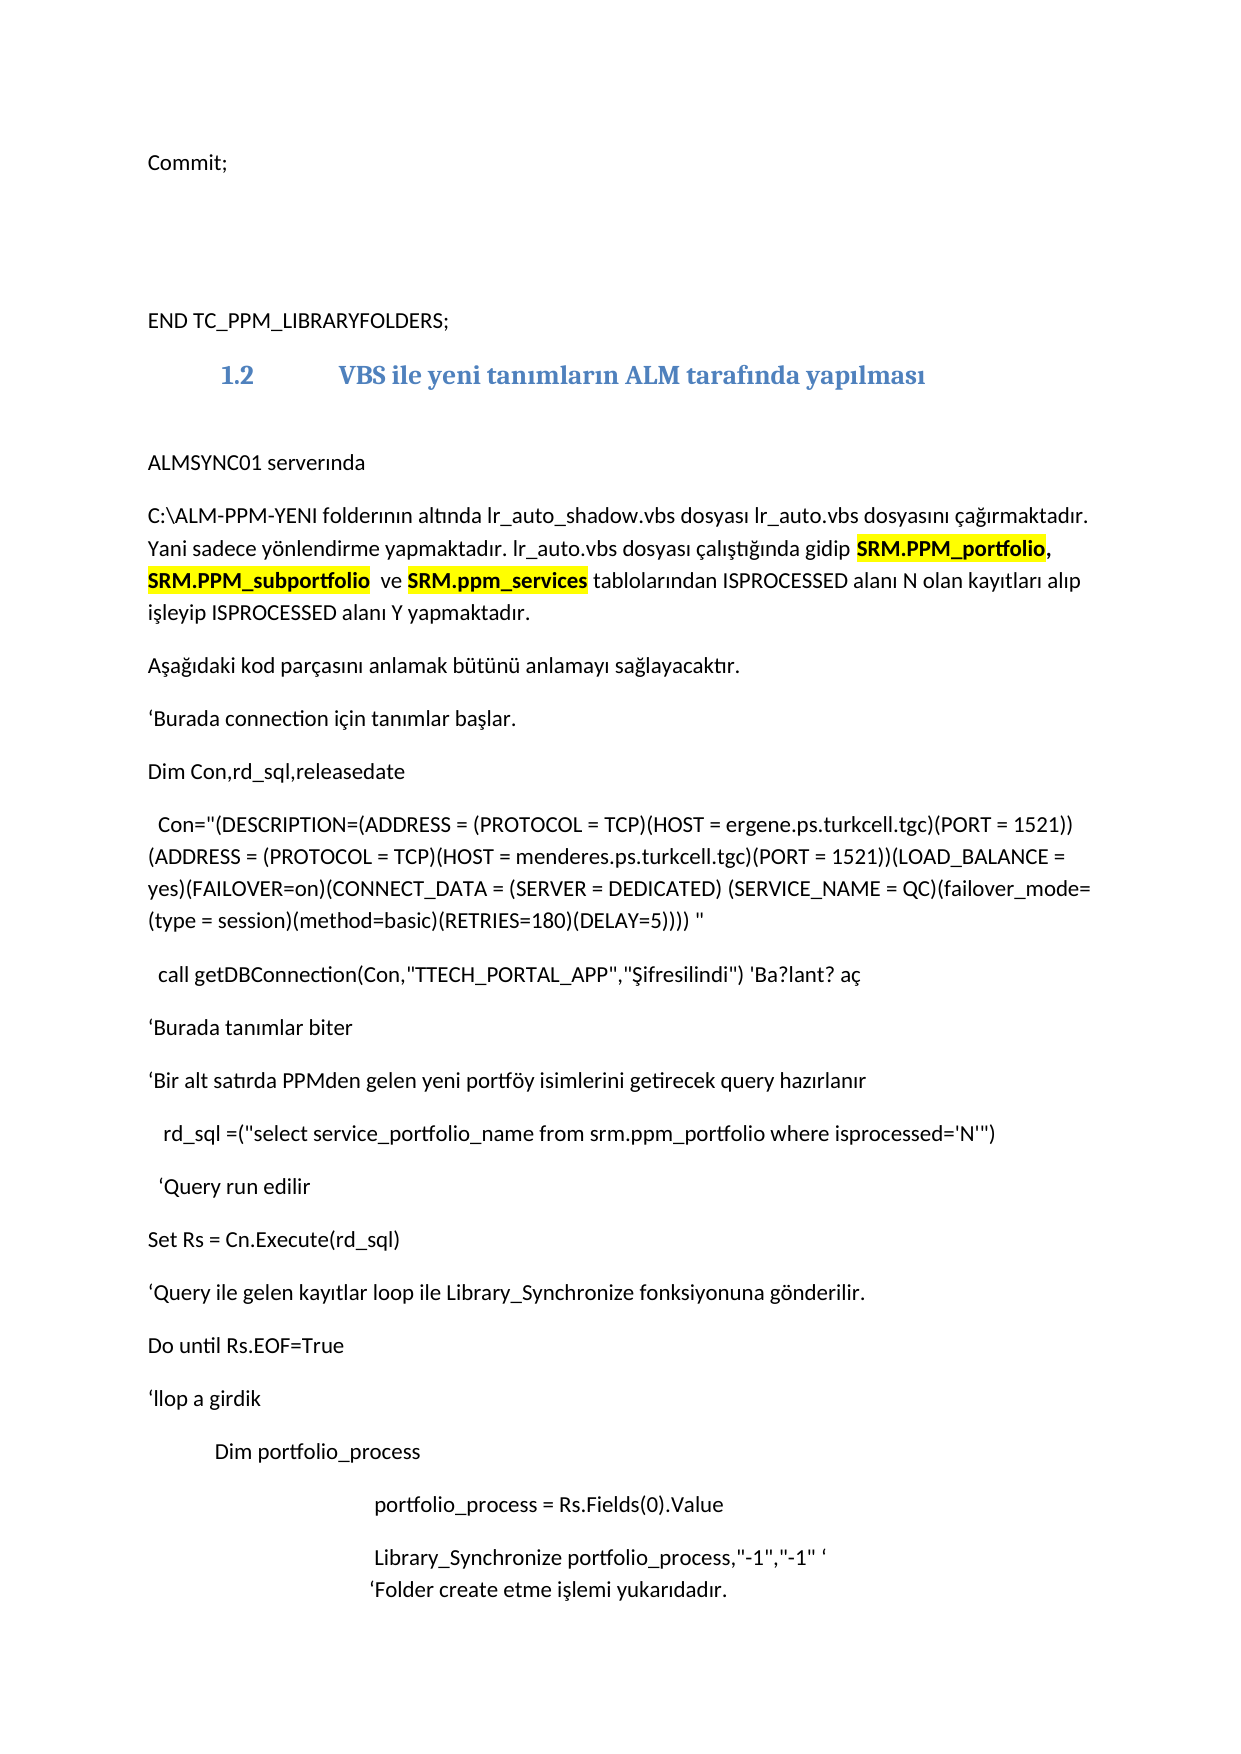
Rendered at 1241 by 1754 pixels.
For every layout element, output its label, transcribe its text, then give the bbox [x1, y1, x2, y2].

text Library_Synchronize portfolio_process,"-1","-1" ‘ ‘Folder create etme işlemi yukarıdadır. [148, 1543, 1093, 1603]
text C:\ALM-PPM-YENI folderının altında lr_auto_shadow.vbs dosyası lr_auto.vbs dosyasını çağırmaktadır. Yani sadece yönlendirme yapmaktadır. lr_auto.vbs dosyası çalıştığında gidip SRM.PPM_portfolio, SRM.PPM_subportfolio ve SRM.ppm_services tablolarından ISPROCESSED alanı N olan kayıtları alıp işleyip ISPROCESSED alanı Y yapmaktadır. [148, 501, 1093, 626]
text Con="(DESCRIPTION=(ADDRESS = (PROTOCOL = TCP)(HOST = ergene.ps.turkcell.tgc)(PORT = 1521))(ADDRESS = (PROTOCOL = TCP)(HOST = menderes.ps.turkcell.tgc)(PORT = 1521))(LOAD_BALANCE = yes)(FAILOVER=on)(CONNECT_DATA = (SERVER = DEDICATED) (SERVICE_NAME = QC)(failover_mode= (type = session)(method=basic)(RETRIES=180)(DELAY=5)))) " [148, 810, 1093, 935]
text ‘Query ile gelen kayıtlar loop ile Library_Synchronize fonksiyonuna gönderilir. [148, 1278, 1093, 1306]
text ‘llop a girdik [148, 1384, 1093, 1412]
text Commit; [148, 148, 1093, 176]
text END TC_PPM_LIBRARYFOLDERS; [148, 307, 1093, 335]
text Set Rs = Cn.Execute(rd_sql) [148, 1225, 1093, 1253]
text ‘Burada connection için tanımlar başlar. [148, 704, 1093, 732]
text rd_sql =("select service_portfolio_name from srm.ppm_portfolio where isprocessed='N'") [148, 1119, 1093, 1147]
text Dim Con,rd_sql,releasedate [148, 757, 1093, 785]
text ‘Burada tanımlar biter [148, 1013, 1093, 1041]
text ‘Query run edilir [148, 1172, 1093, 1200]
text Do until Rs.EOF=True [148, 1331, 1093, 1359]
text portfolio_process = Rs.Fields(0).Value [148, 1490, 1093, 1518]
text ‘Bir alt satırda PPMden gelen yeni portföy isimlerini getirecek query hazırlanır [148, 1066, 1093, 1094]
text call getDBConnection(Con,"TTECH_PORTAL_APP","Şifresilindi") 'Ba?lant? aç [148, 960, 1093, 988]
subtitle VBS ile yeni tanımların ALM tarafında yapılması [221, 360, 1093, 391]
text ALMSYNC01 serverında [148, 448, 1093, 476]
text Aşağıdaki kod parçasını anlamak bütünü anlamayı sağlayacaktır. [148, 651, 1093, 679]
text Dim portfolio_process [148, 1437, 1093, 1465]
